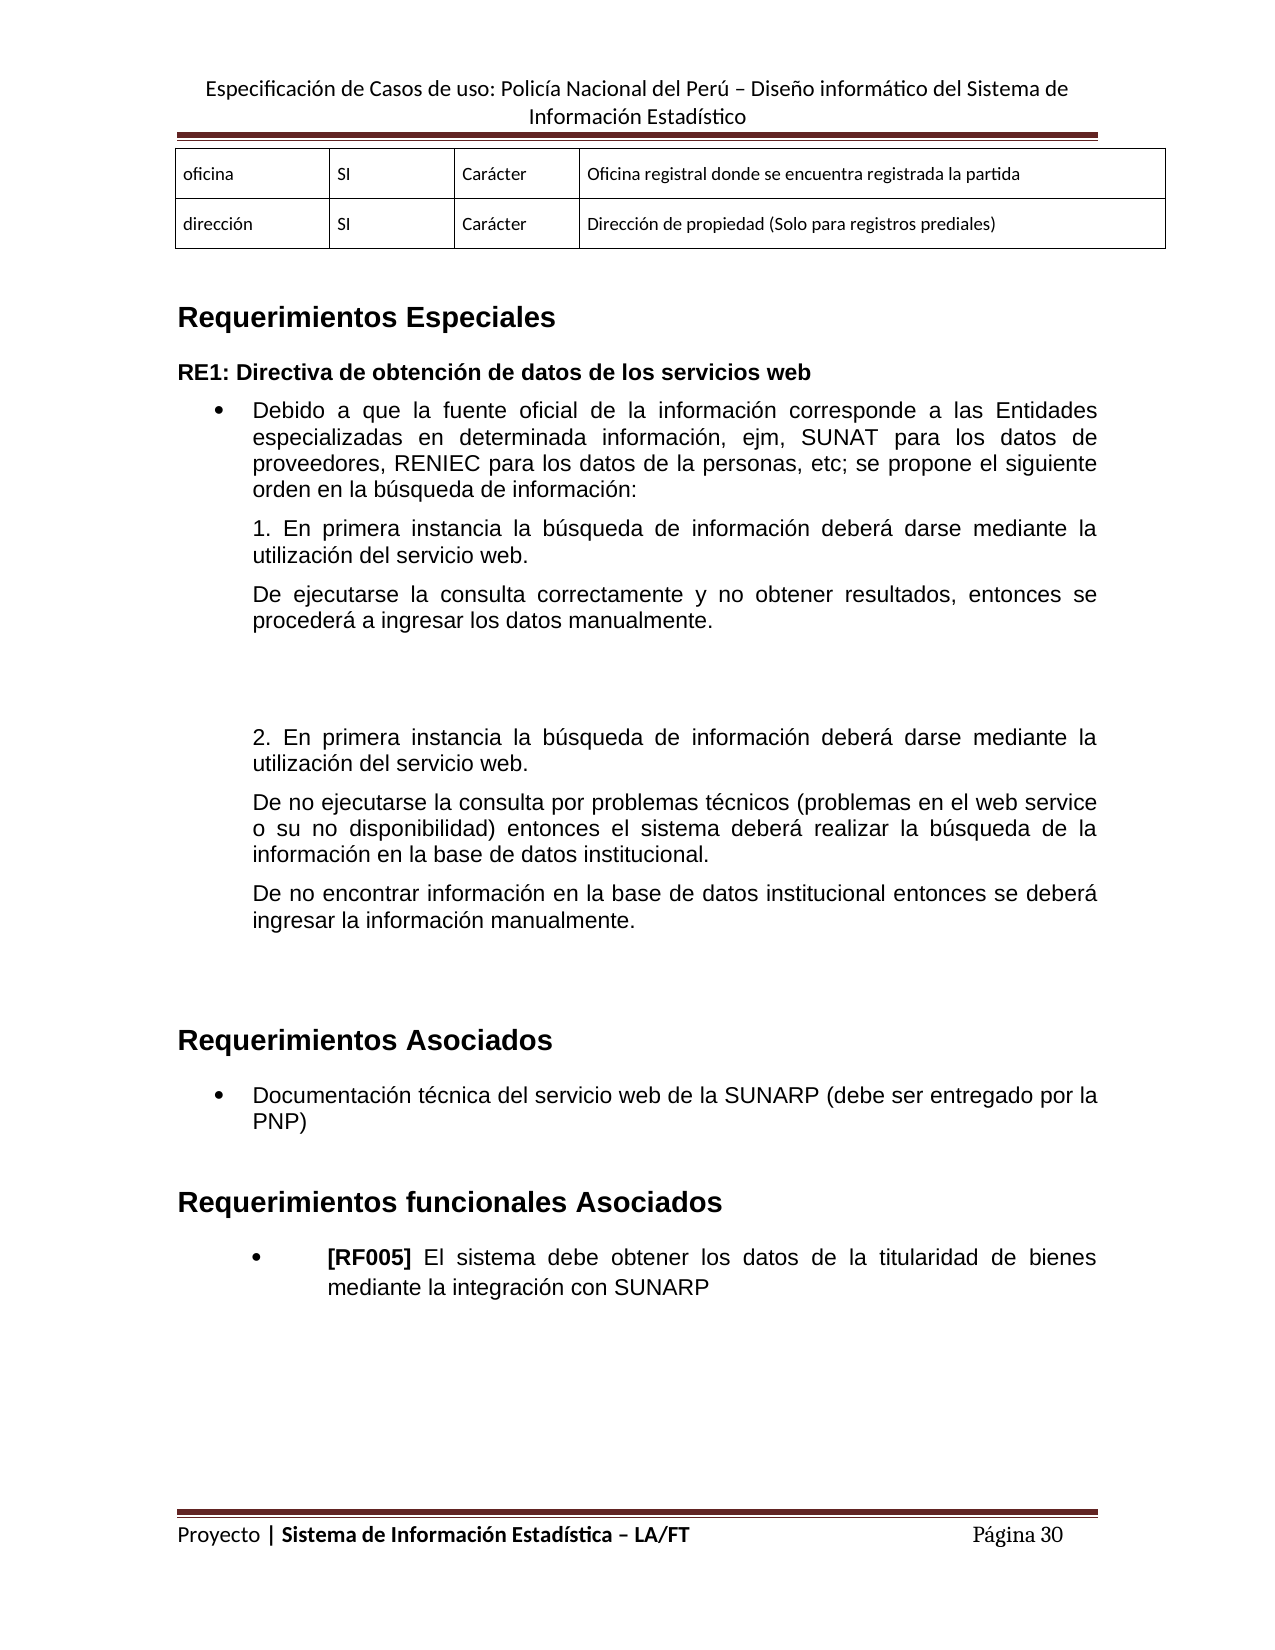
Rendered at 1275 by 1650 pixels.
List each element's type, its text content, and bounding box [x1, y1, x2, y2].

table_cell SI [330, 199, 454, 248]
text Requerimientos Especiales [177, 300, 1098, 333]
table_cell dirección [176, 199, 329, 248]
table_cell Carácter [455, 199, 579, 248]
text De no encontrar información en la base de datos institucional entonces se deberá ingresar la información manualmente. [252, 880, 1098, 933]
text De no ejecutarse la consulta por problemas técnicos (problemas en el web service o su no disponibilidad) entonces el sistema deberá realizar la búsqueda de la información en la base de datos institucional. [252, 789, 1098, 868]
text Requerimientos funcionales Asociados [177, 1185, 1098, 1219]
list [RF005] El sistema debe obtener los datos de la titularidad de bienes mediante la integración con SUNARP [252, 1244, 1098, 1301]
table_cell Carácter [455, 149, 579, 198]
list Debido a que la fuente oficial de la información corresponde a las Entidades especializadas en determinada información, ejm, SUNAT para los datos de proveedores, RENIEC para los datos de la personas, etc; se propone el siguiente orden en la búsqueda de información: [215, 397, 1098, 503]
text Requerimientos Asociados [177, 1023, 1098, 1057]
table_cell Oficina registral donde se encuentra registrada la partida [580, 149, 1165, 198]
table_cell oficina [176, 149, 329, 198]
list Documentación técnica del servicio web de la SUNARP (debe ser entregado por la PNP) [215, 1082, 1098, 1134]
text RE1: Directiva de obtención de datos de los servicios web [177, 358, 1098, 385]
table_cell Dirección de propiedad (Solo para registros prediales) [580, 199, 1165, 248]
text 2. En primera instancia la búsqueda de información deberá darse mediante la utilización del servicio web. [252, 723, 1098, 776]
table_cell SI [330, 149, 454, 198]
text De ejecutarse la consulta correctamente y no obtener resultados, entonces se procederá a ingresar los datos manualmente. [252, 581, 1098, 633]
text 1. En primera instancia la búsqueda de información deberá darse mediante la utilización del servicio web. [252, 515, 1098, 568]
